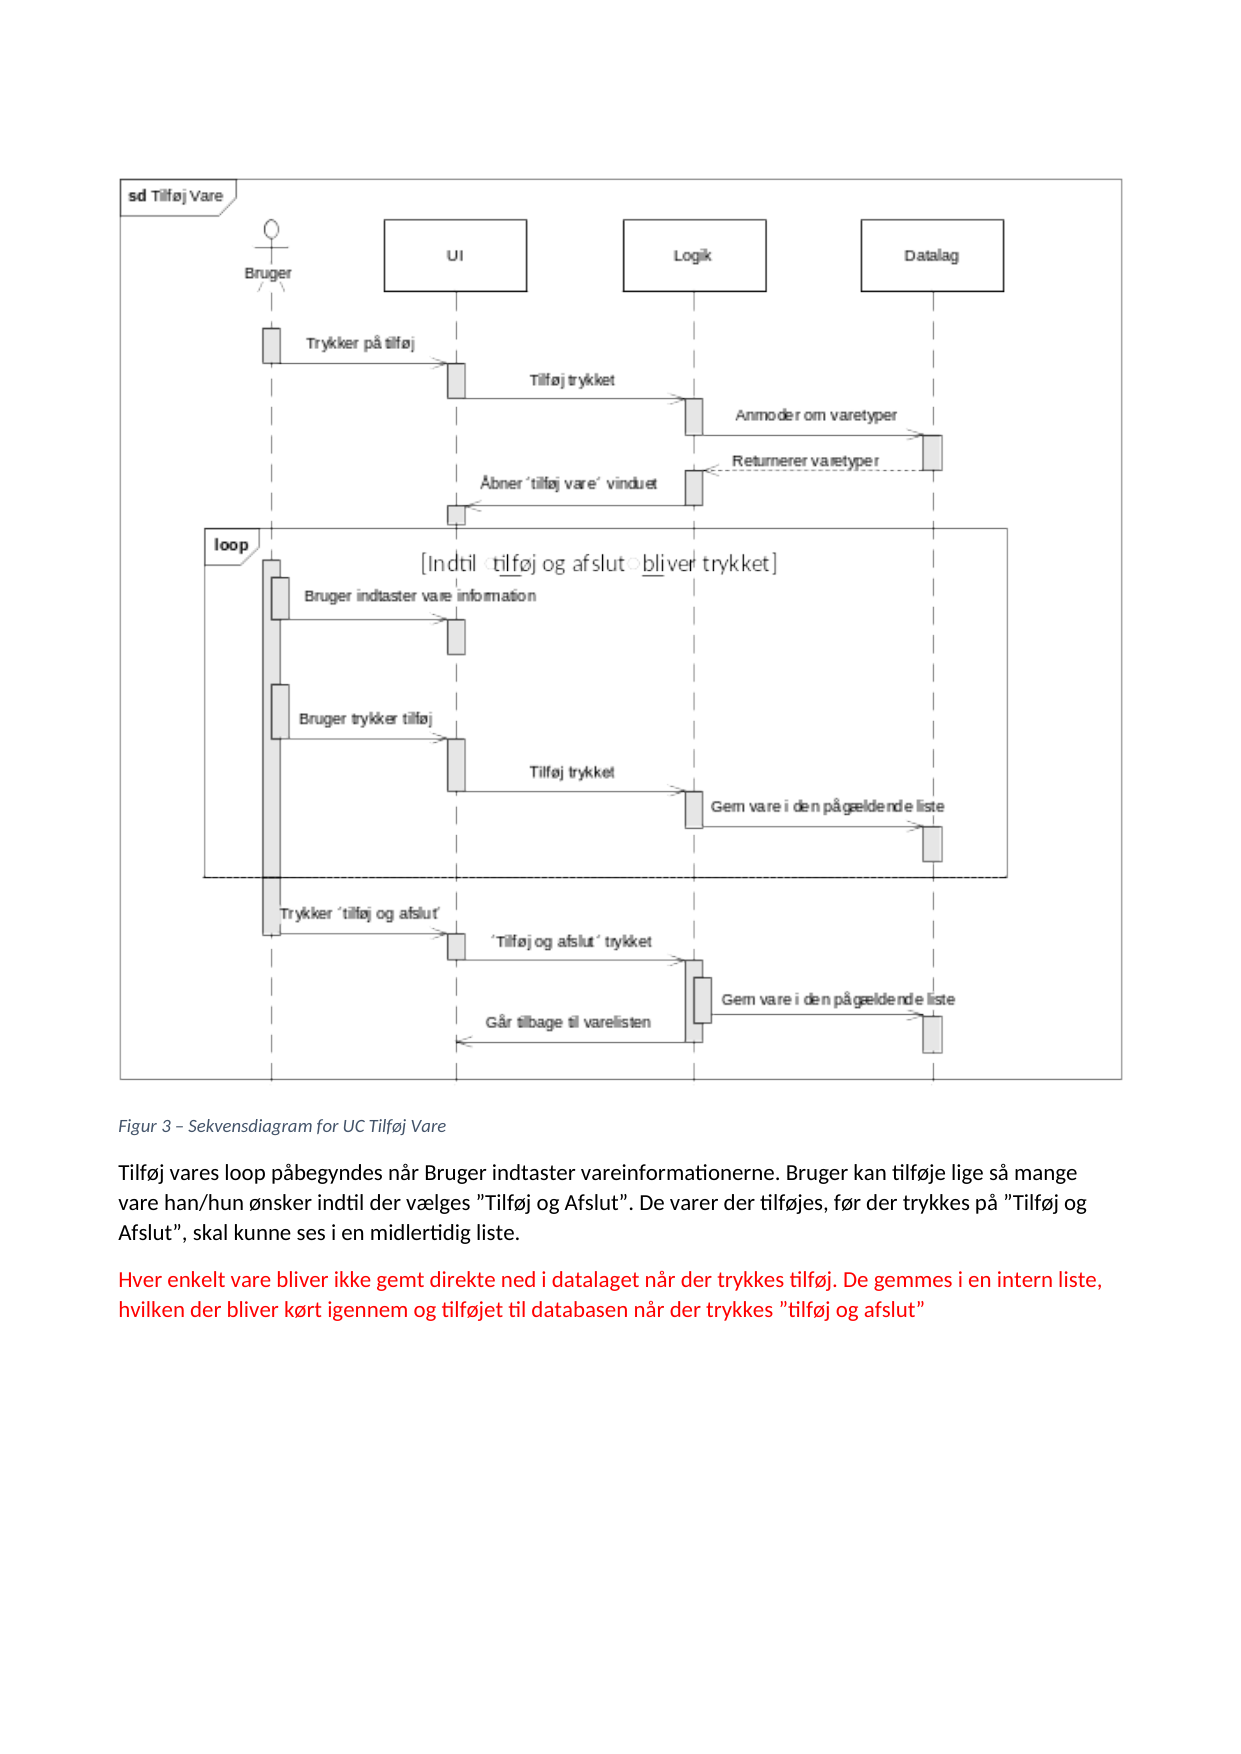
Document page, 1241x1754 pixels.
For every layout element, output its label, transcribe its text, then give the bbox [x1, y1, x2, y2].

text Hver enkelt vare bliver ikke gemt direkte ned i datalaget når der trykkes tilføj. De gemmes i en intern liste, hvilken der bliver kørt igennem og tilføjet til databasen når der trykkes ”tilføj og afslut” [118, 1265, 1122, 1323]
text Figur 3 – Sekvensdiagram for UC Tilføj Vare [118, 177, 1122, 1137]
text Tilføj vares loop påbegyndes når Bruger indtaster vareinformationerne. Bruger kan tilføje lige så mange vare han/hun ønsker indtil der vælges ”Tilføj og Afslut”. De varer der tilføjes, før der trykkes på ”Tilføj og Afslut”, skal kunne ses i en midlertidig liste. [118, 1158, 1122, 1246]
